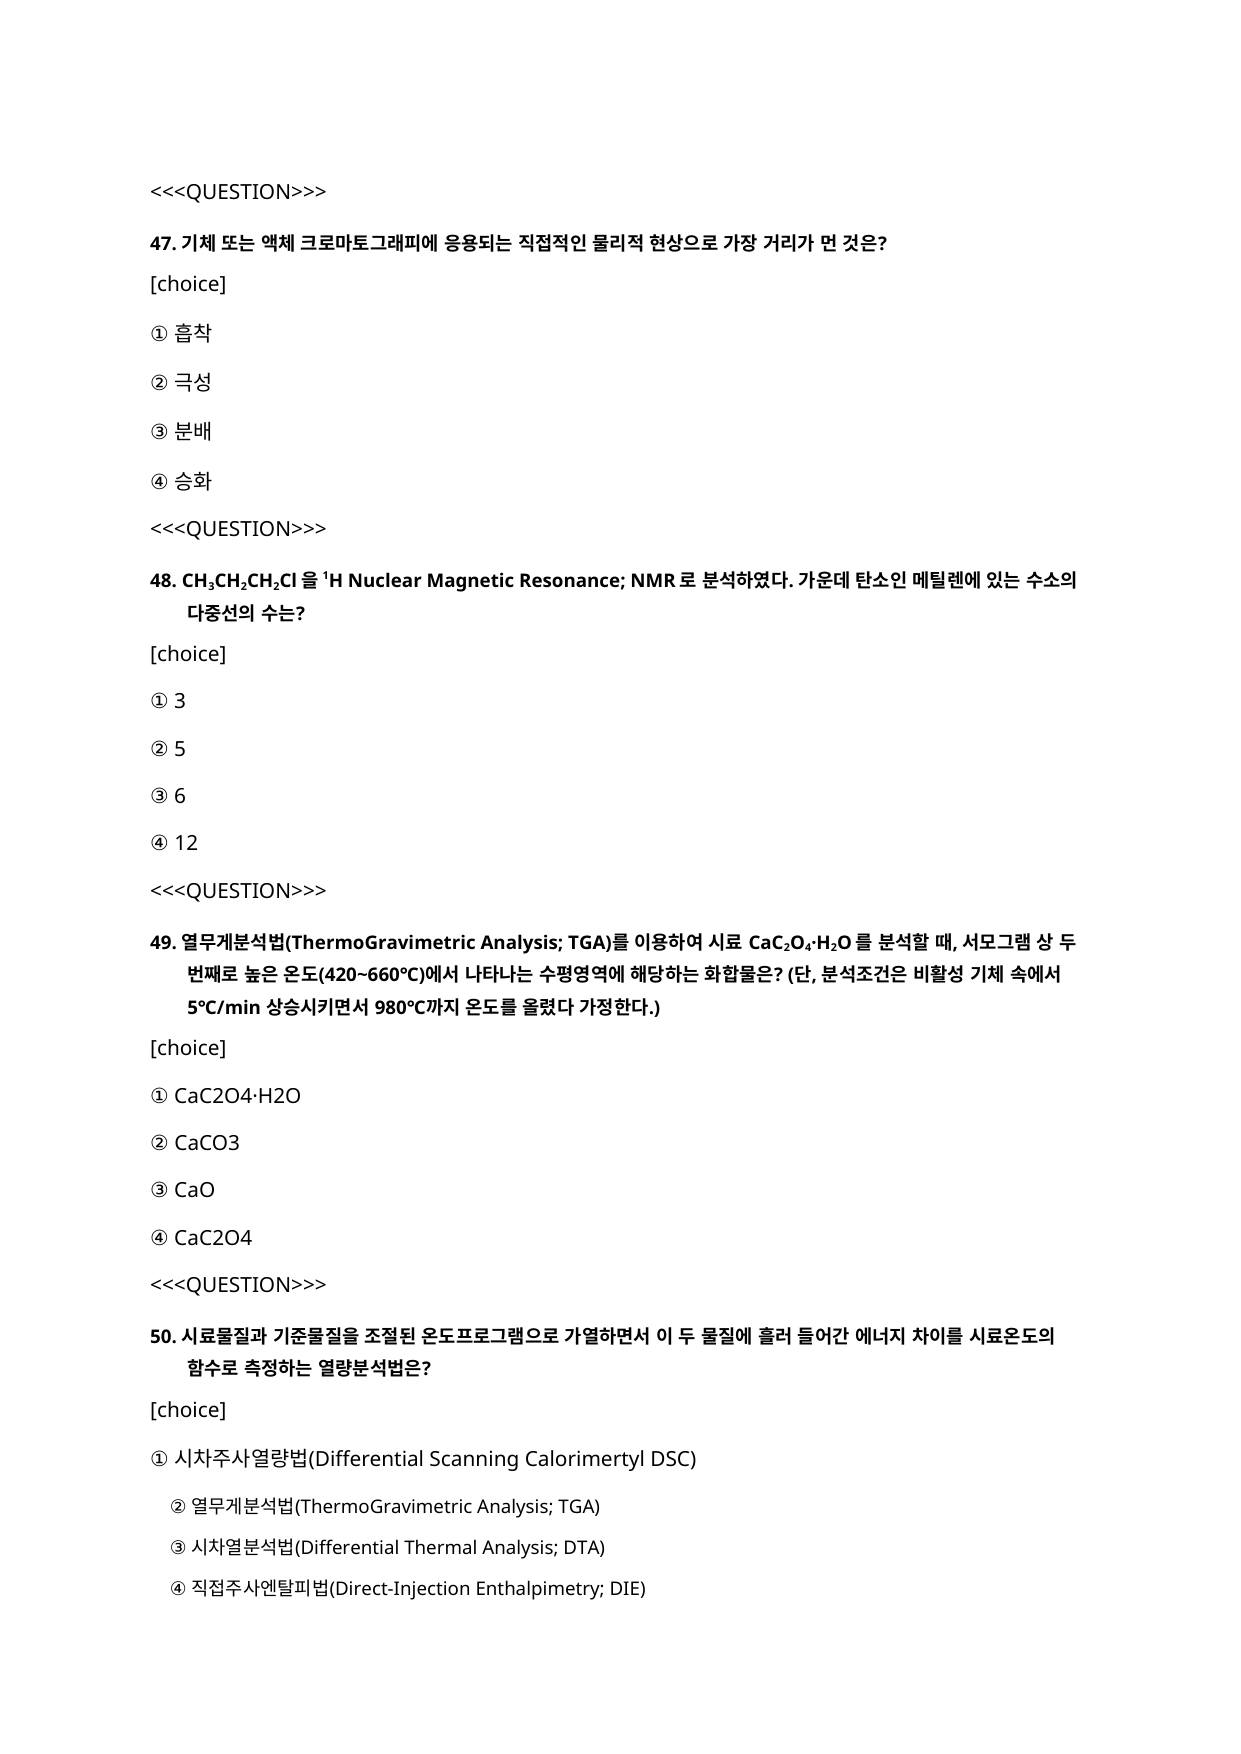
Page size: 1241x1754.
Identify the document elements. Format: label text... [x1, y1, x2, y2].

text ② 극성 [150, 366, 1090, 397]
text ② CaCO3 [150, 1128, 1090, 1156]
text ① CaC2O4·H2O [150, 1081, 1090, 1109]
text ④ 12 [150, 828, 1090, 857]
text ③ CaO [150, 1175, 1090, 1204]
text ③ 6 [150, 781, 1090, 810]
text ① 시차주사열량법(Differential Scanning Calorimertyl DSC) [150, 1442, 1090, 1472]
text [choice] [150, 1033, 1090, 1062]
text [choice] [150, 1395, 1090, 1423]
text ③ 시차열분석법(Differential Thermal Analysis; DTA) [150, 1532, 1090, 1560]
text ④ 직접주사엔탈피법(Direct-Injection Enthalpimetry; DIE) [150, 1573, 1090, 1601]
text 50. 시료물질과 기준물질을 조절된 온도프로그램으로 가열하면서 이 두 물질에 흘러 들어간 에너지 차이를 시료온도의 함수로 측정하는 열량분석법은? [150, 1321, 1090, 1381]
text ① 흡착 [150, 317, 1090, 347]
text ③ 분배 [150, 416, 1090, 446]
text [choice] [150, 639, 1090, 668]
text 47. 기체 또는 액체 크로마토그래피에 응용되는 직접적인 물리적 현상으로 가장 거리가 먼 것은? [150, 229, 1090, 256]
text ④ 승화 [150, 465, 1090, 495]
text 48. CH3CH2CH2Cl을 1H Nuclear Magnetic Resonance; NMR로 분석하였다. 가운데 탄소인 메틸렌에 있는 수소의 다중선의 수는? [150, 566, 1090, 626]
text <<<QUESTION>>> [150, 177, 1090, 206]
text ① 3 [150, 687, 1090, 715]
text ② 열무게분석법(ThermoGravimetric Analysis; TGA) [150, 1492, 1090, 1519]
text [choice] [150, 269, 1090, 298]
text <<<QUESTION>>> [150, 1270, 1090, 1298]
text 49. 열무게분석법(ThermoGravimetric Analysis; TGA)를 이용하여 시료 CaC2O4·H2O를 분석할 때, 서모그램 상 두 번째로 높은 온도(420~660℃)에서 나타나는 수평영역에 해당하는 화합물은? (단, 분석조건은 비활성 기체 속에서 5℃/min 상승시키면서 980℃까지 온도를 올렸다 가정한다.) [150, 927, 1090, 1020]
text <<<QUESTION>>> [150, 514, 1090, 543]
text ② 5 [150, 734, 1090, 762]
text <<<QUESTION>>> [150, 876, 1090, 904]
text ④ CaC2O4 [150, 1223, 1090, 1251]
